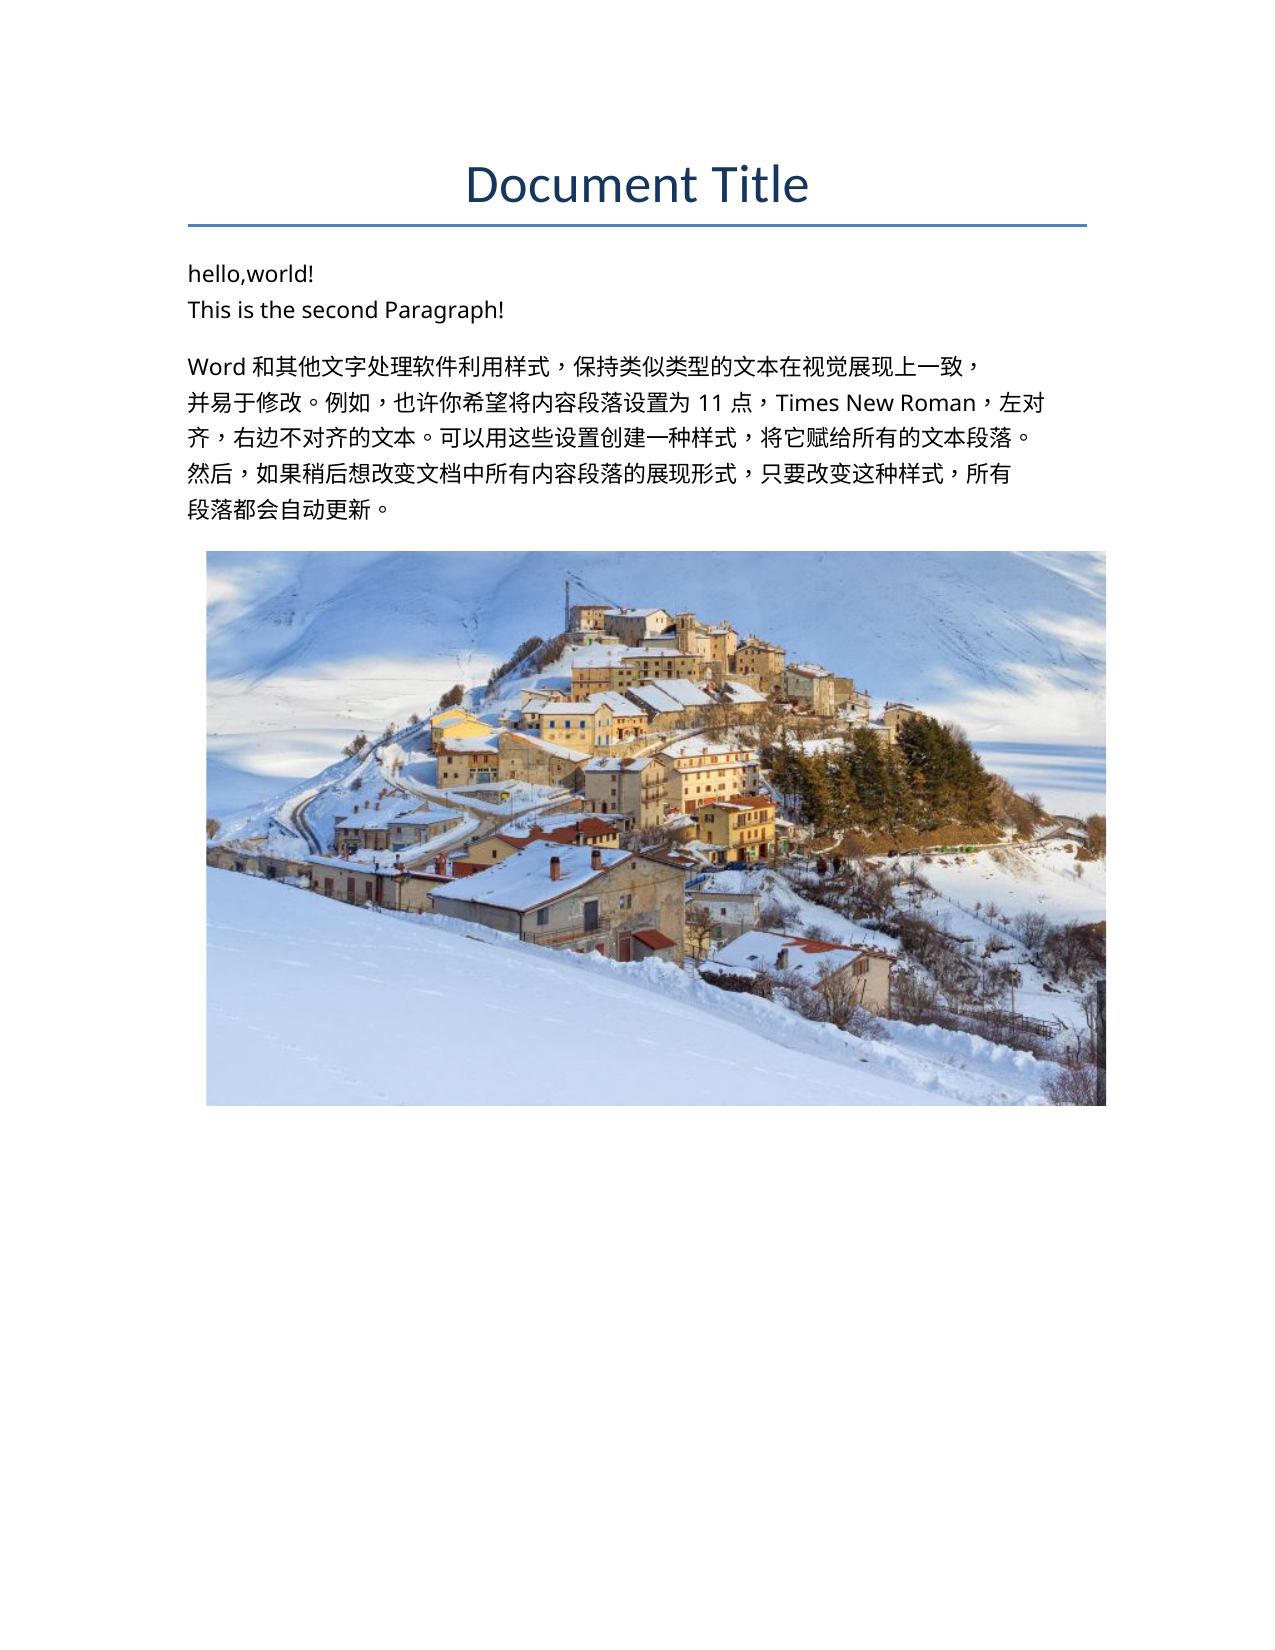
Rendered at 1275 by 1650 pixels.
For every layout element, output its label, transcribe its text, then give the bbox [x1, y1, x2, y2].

text Word 和其他文字处理软件利用样式，保持类似类型的文本在视觉展现上一致， 并易于修改。例如，也许你希望将内容段落设置为 11 点，Times New Roman，左对 齐，右边不对齐的文本。可以用这些设置创建一种样式，将它赋给所有的文本段落。 然后，如果稍后想改变文档中所有内容段落的展现形式，只要改变这种样式，所有 段落都会自动更新。 [187, 351, 1087, 526]
picture [206, 551, 1107, 1106]
title Document Title [187, 150, 1087, 227]
text hello,world! This is the second Paragraph! [187, 258, 1087, 325]
